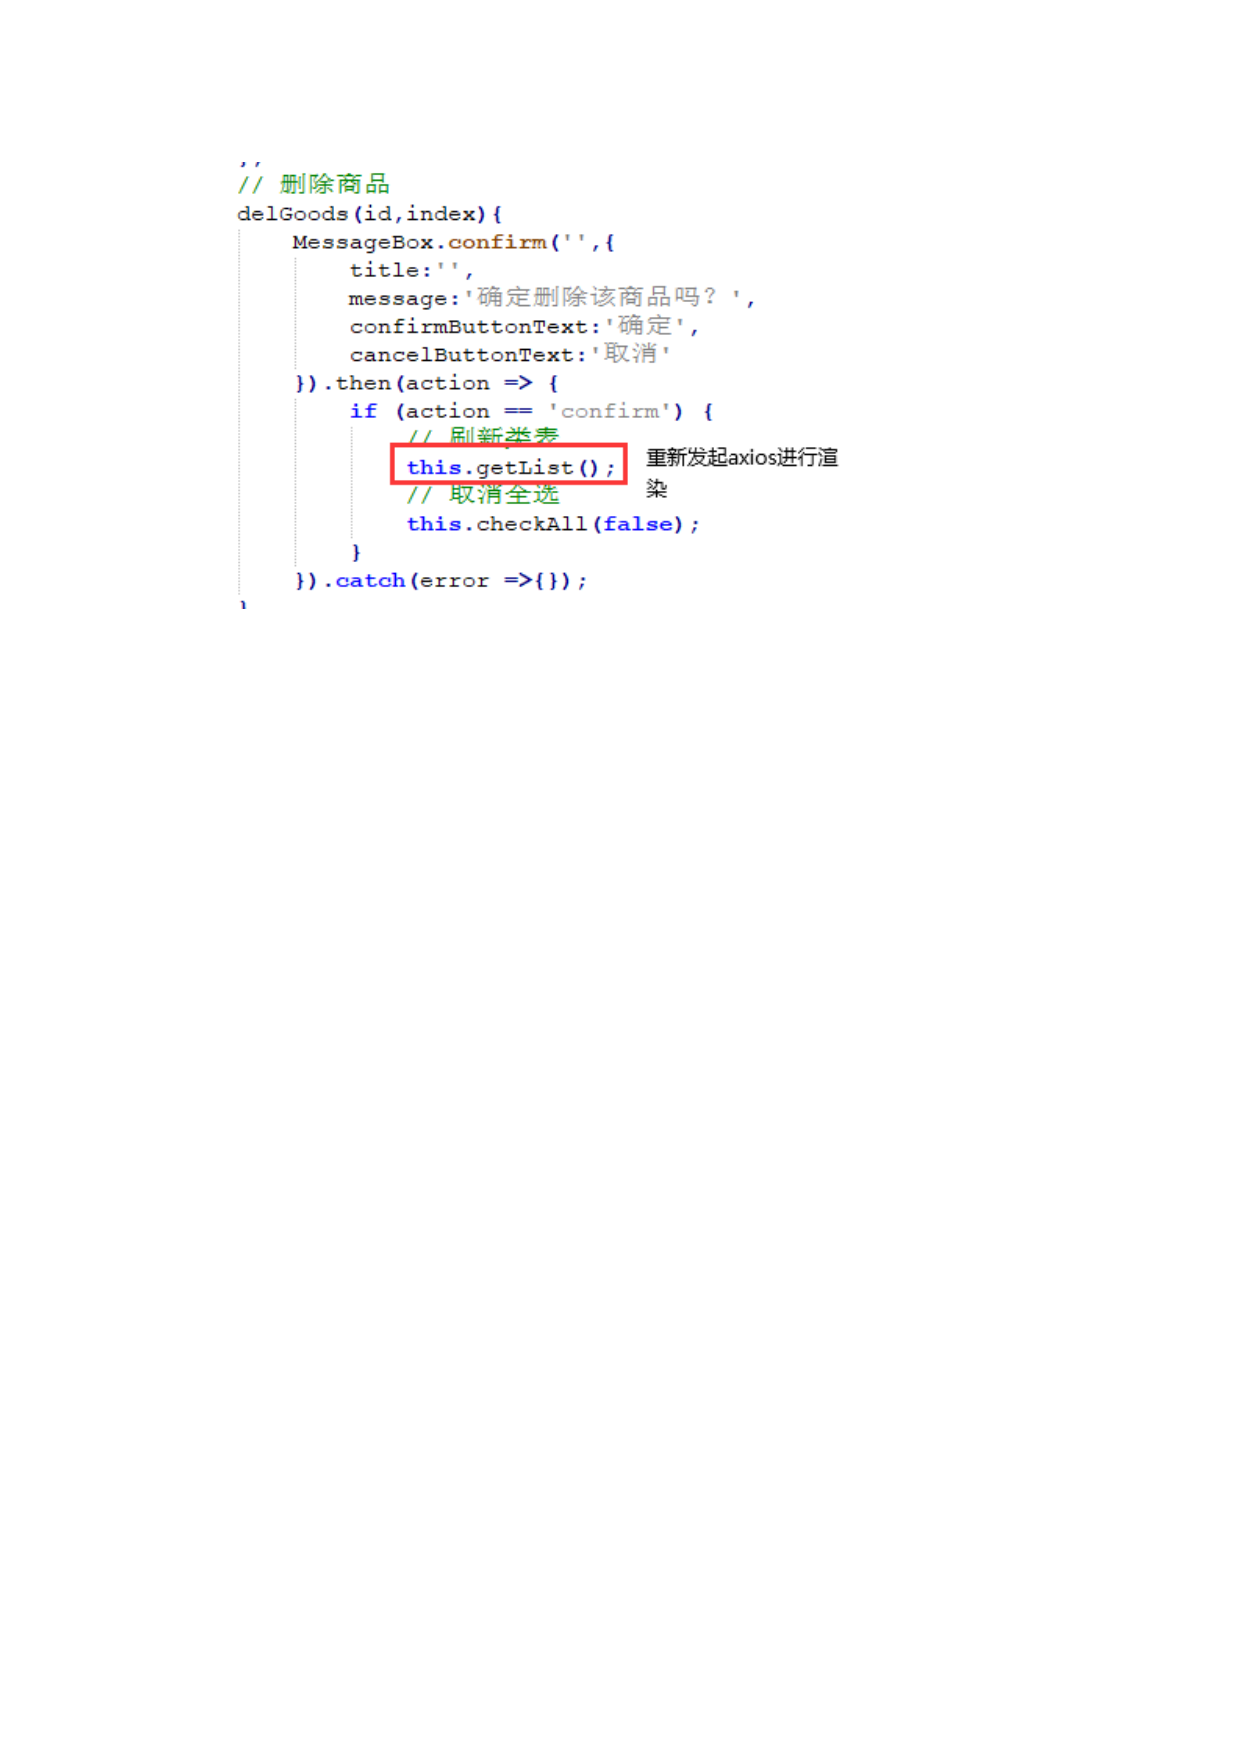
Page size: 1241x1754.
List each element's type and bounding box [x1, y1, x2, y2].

picture [187, 162, 861, 609]
